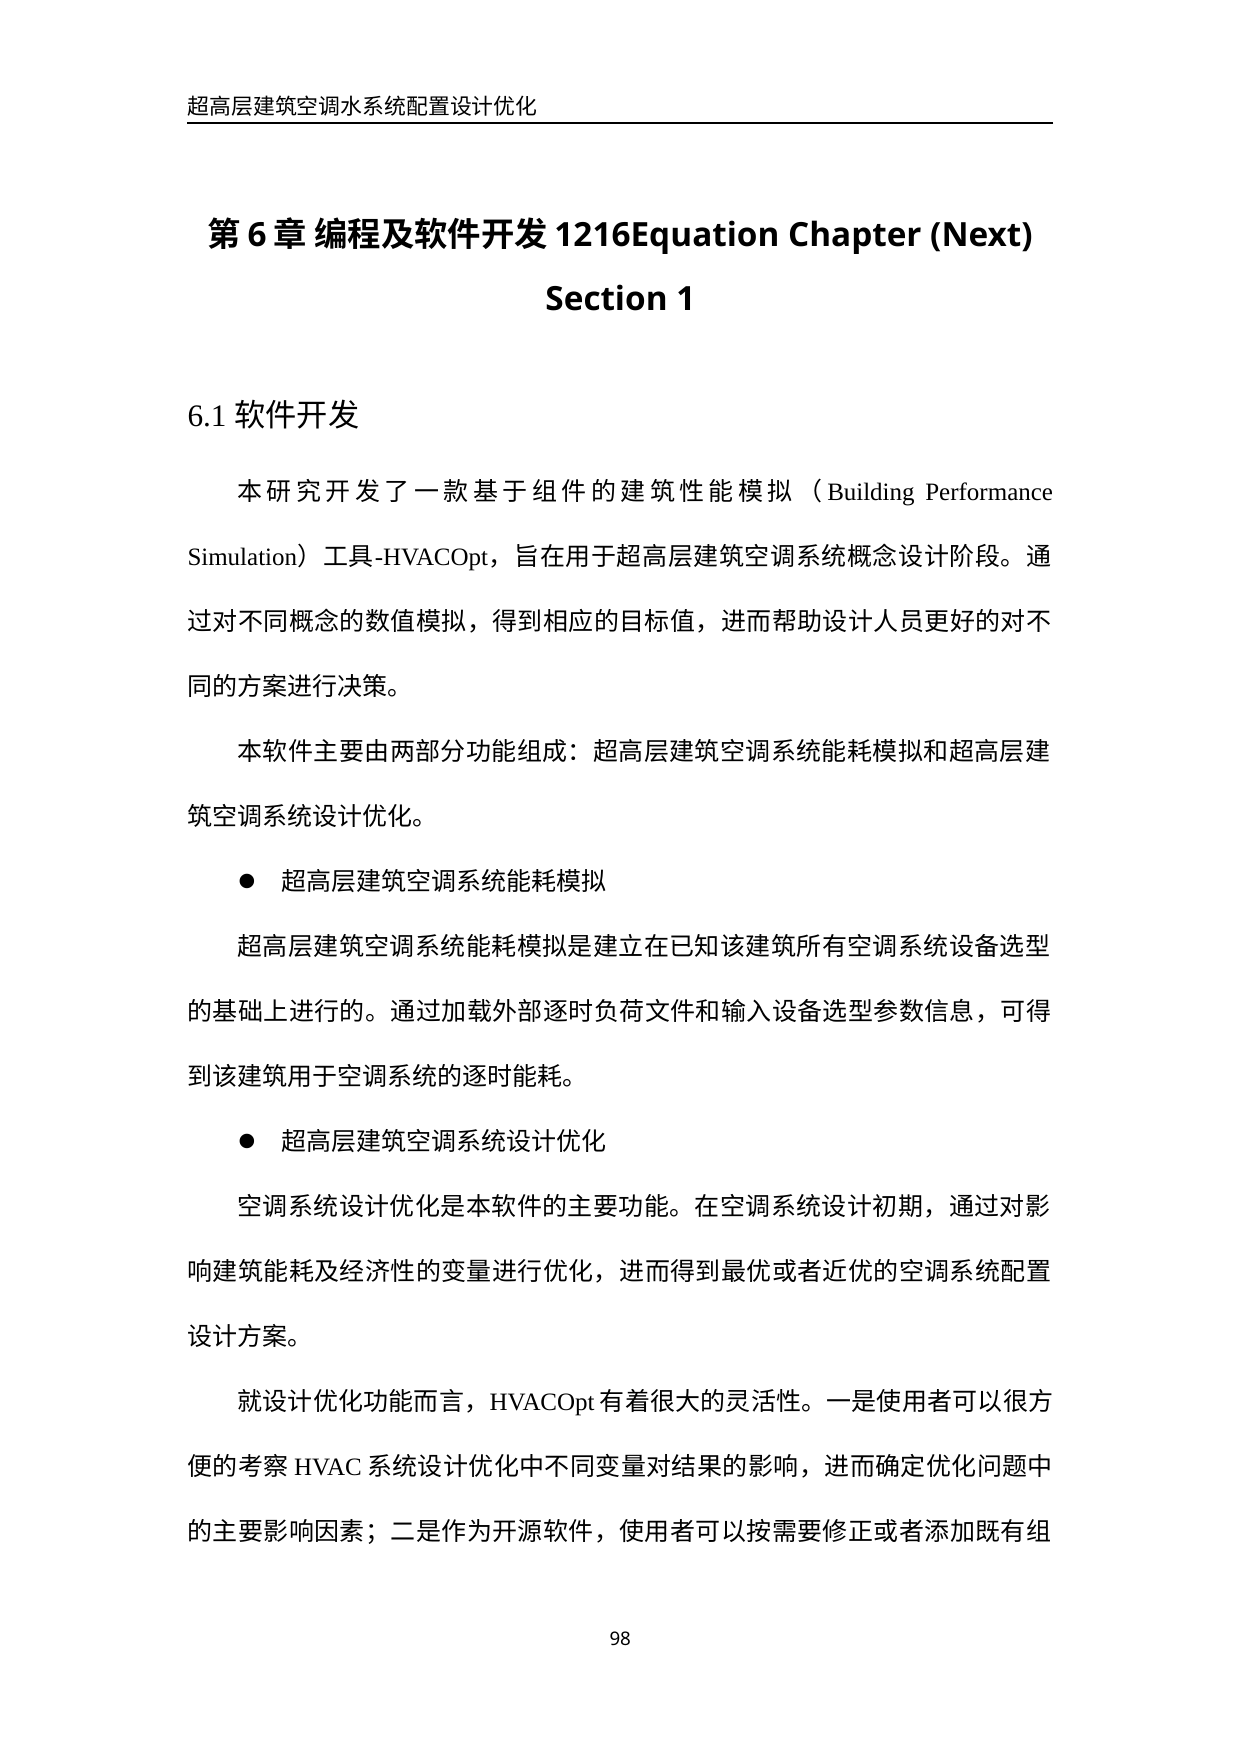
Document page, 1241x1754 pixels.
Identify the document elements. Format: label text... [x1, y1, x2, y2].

text 本研究开发了一款基于组件的建筑性能模拟（Building Performance Simulation）工具-HVACOpt，旨在用于超高层建筑空调系统概念设计阶段。通过对不同概念的数值模拟，得到相应的目标值，进而帮助设计人员更好的对不同的方案进行决策。 [187, 457, 1053, 717]
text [187, 1367, 1053, 1562]
subtitle 第6章 编程及软件开发 [187, 200, 1053, 330]
text 超高层建筑空调系统能耗模拟是建立在已知该建筑所有空调系统设备选型的基础上进行的。通过加载外部逐时负荷文件和输入设备选型参数信息，可得到该建筑用于空调系统的逐时能耗。 [187, 912, 1053, 1107]
text 空调系统设计优化是本软件的主要功能。在空调系统设计初期，通过对影响建筑能耗及经济性的变量进行优化，进而得到最优或者近优的空调系统配置设计方案。 [187, 1172, 1053, 1367]
text 本软件主要由两部分功能组成：超高层建筑空调系统能耗模拟和超高层建筑空调系统设计优化。 [187, 717, 1053, 847]
subtitle 6.1 软件开发 [187, 380, 1053, 445]
list 超高层建筑空调系统设计优化 [237, 1107, 1053, 1172]
list 超高层建筑空调系统能耗模拟 [237, 847, 1053, 912]
